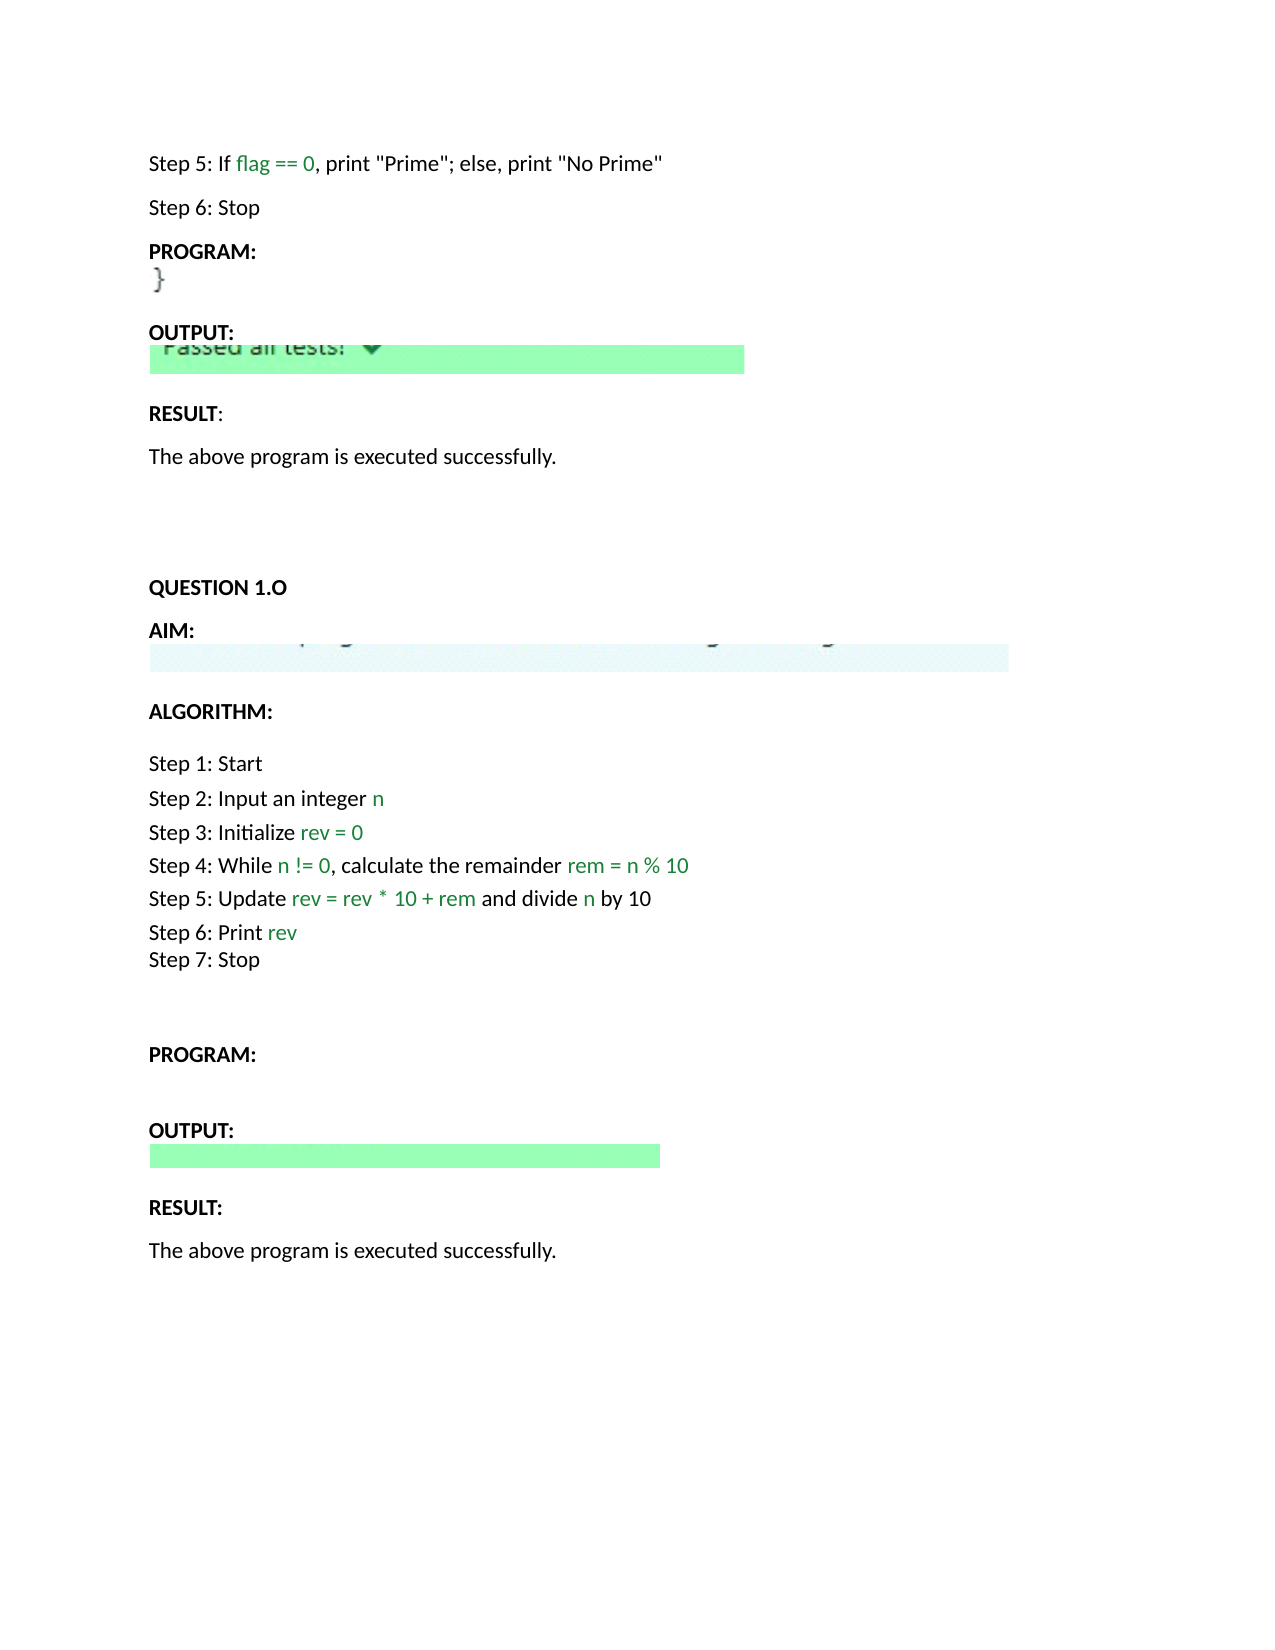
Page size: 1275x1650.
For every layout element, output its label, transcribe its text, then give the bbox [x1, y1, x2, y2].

text QUESTION 1.O [148, 574, 1125, 601]
text AIM: [148, 617, 1125, 644]
text Step 1: Start [148, 750, 1125, 777]
text Step 7: Stop [148, 946, 1125, 973]
text PROGRAM: [148, 237, 1125, 264]
text PROGRAM: [148, 1041, 1125, 1068]
text Step 5: If flag == 0, print "Prime"; else, print "No Prime" [148, 150, 1125, 177]
text ALGORITHM: [148, 698, 1125, 725]
text Step 6: Stop [148, 194, 1125, 221]
text RESULT: [148, 1194, 1125, 1221]
text Step 3: Initialize rev = 0 [148, 818, 1125, 845]
text The above program is executed successfully. [148, 1237, 1125, 1264]
text Step 2: Input an integer n [148, 785, 1125, 812]
text Step 5: Update rev = rev * 10 + rem and divide n by 10 [148, 884, 1125, 911]
text Step 4: While n != 0, calculate the remainder rem = n % 10 [148, 851, 1125, 878]
text Step 6: Print rev [148, 918, 1125, 946]
text OUTPUT: [148, 319, 1125, 346]
text RESULT: [148, 399, 1125, 427]
text The above program is executed successfully. [148, 443, 1125, 470]
text OUTPUT: [148, 1117, 1125, 1144]
